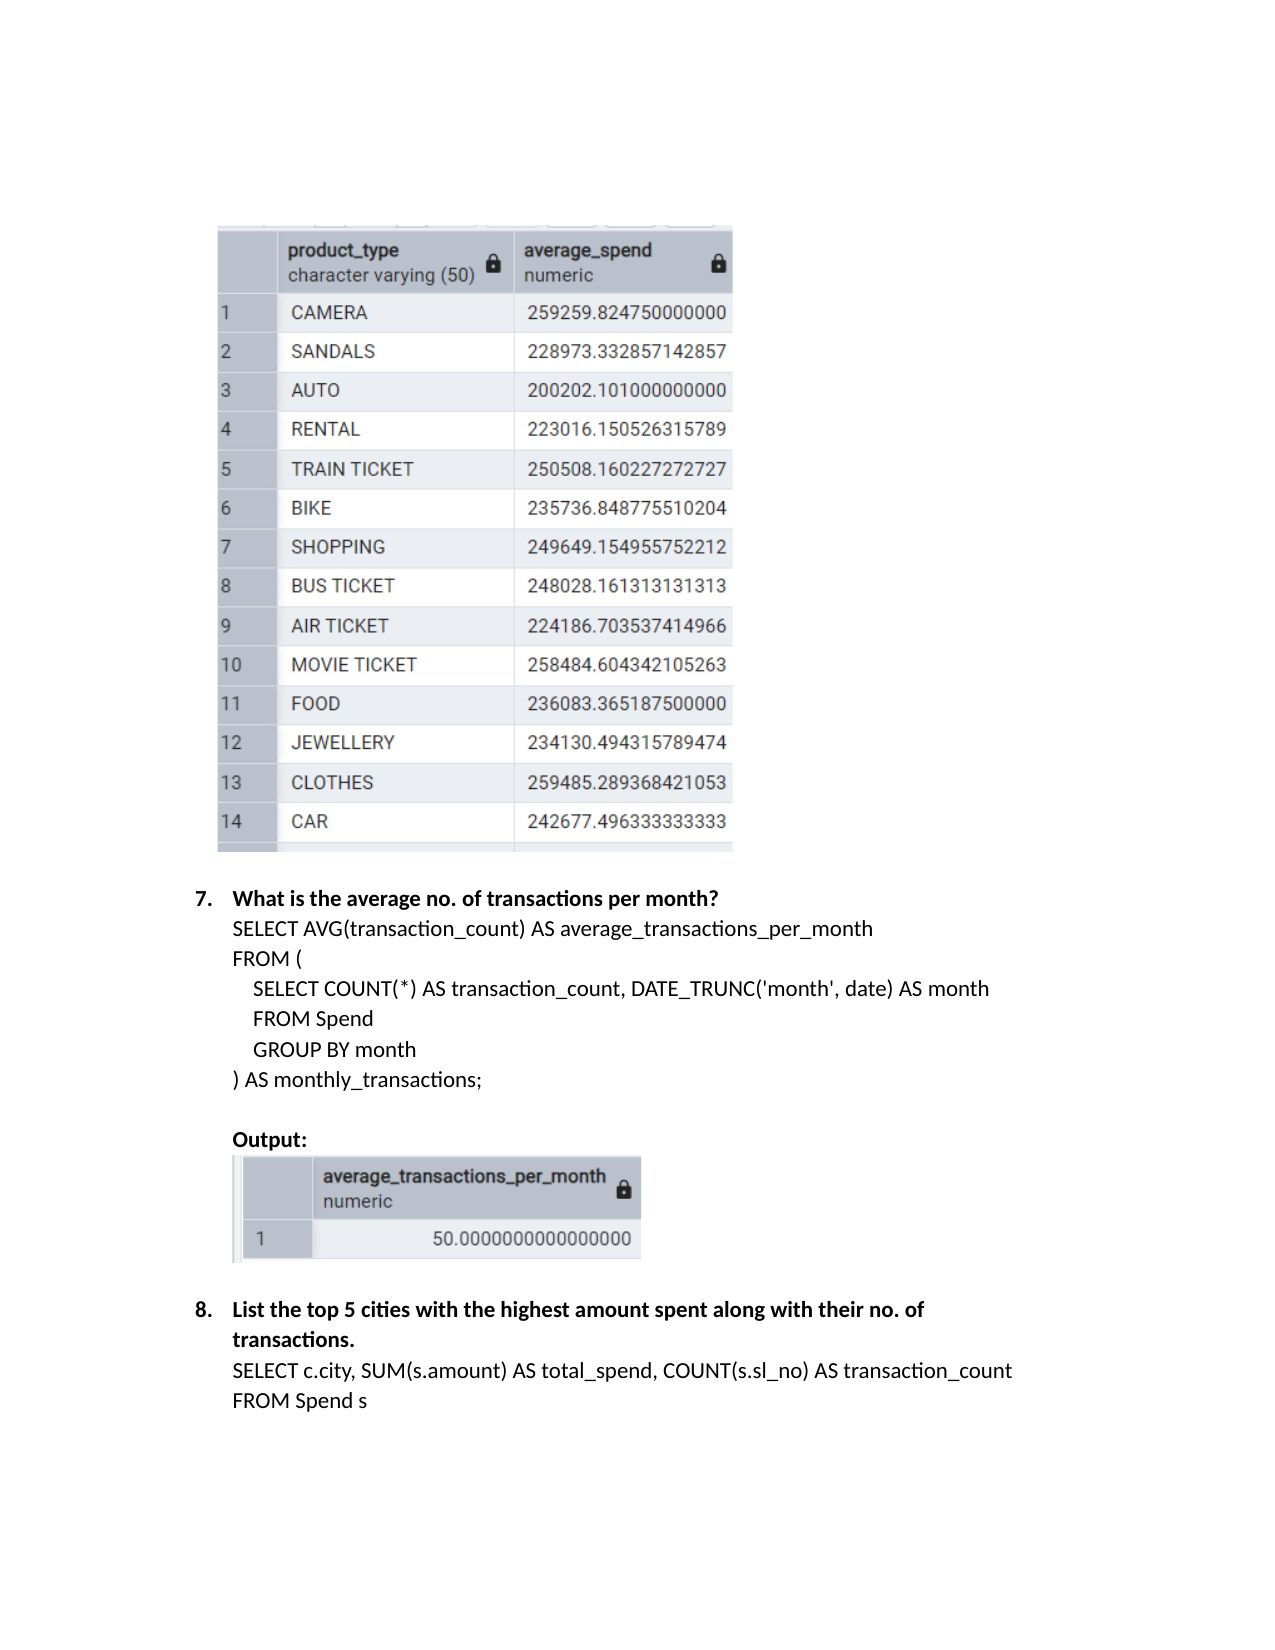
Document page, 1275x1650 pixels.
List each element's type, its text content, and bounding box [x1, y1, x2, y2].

list What is the average no. of transactions per month? [195, 884, 1050, 912]
picture [232, 1155, 642, 1263]
picture [217, 225, 733, 852]
list GROUP BY month [232, 1035, 1050, 1063]
list ) AS monthly_transactions; [232, 1065, 1050, 1093]
list SELECT AVG(transaction_count) AS average_transactions_per_month [232, 914, 1050, 942]
list Output: [232, 1125, 1050, 1153]
list FROM ( [232, 944, 1050, 972]
list SELECT c.city, SUM(s.amount) AS total_spend, COUNT(s.sl_no) AS transaction_count [232, 1356, 1050, 1384]
list List the top 5 cities with the highest amount spent along with their no. of transactions. [195, 1295, 1050, 1354]
list FROM Spend s [232, 1386, 1050, 1414]
list FROM Spend [232, 1004, 1050, 1032]
list SELECT COUNT(*) AS transaction_count, DATE_TRUNC('month', date) AS month [232, 974, 1050, 1002]
